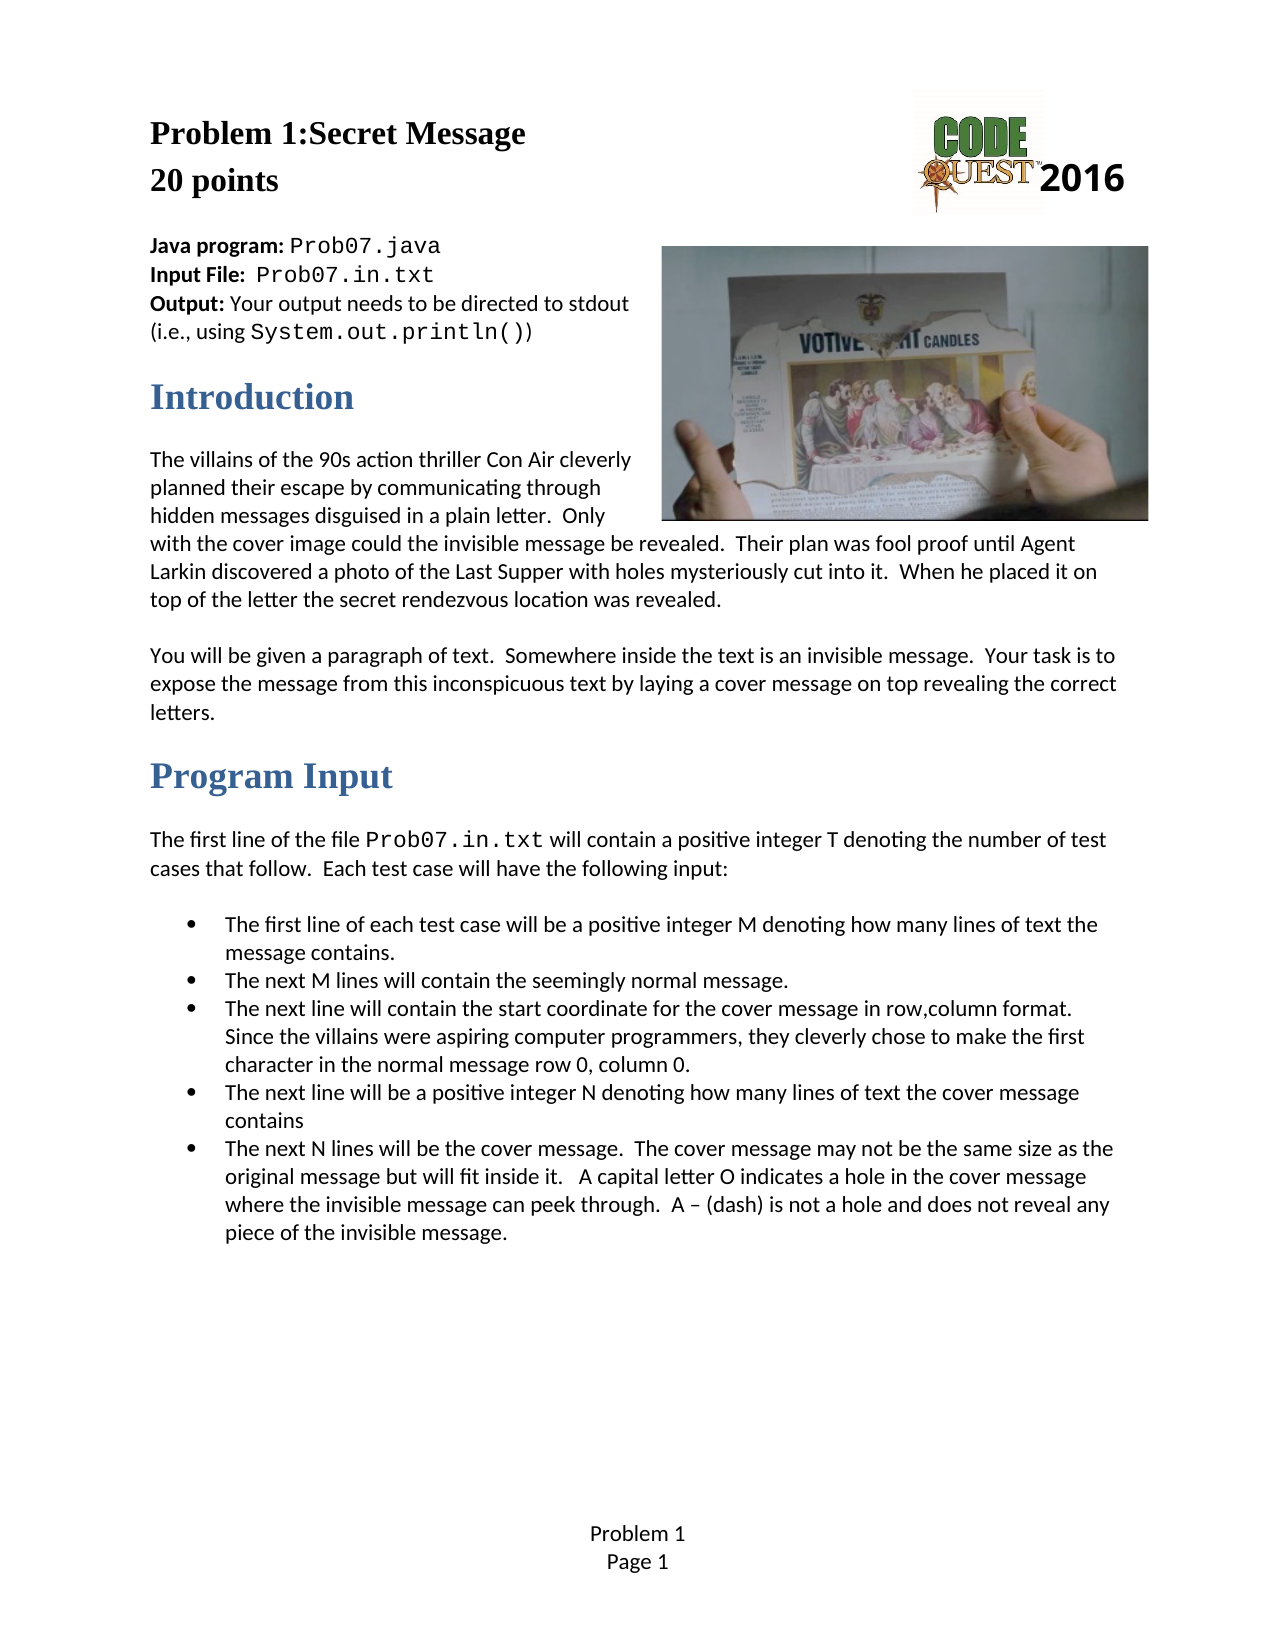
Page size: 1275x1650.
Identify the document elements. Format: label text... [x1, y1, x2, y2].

text Output: Your output needs to be directed to stdout (i.e., using System.out.println()) [150, 289, 661, 346]
list The first line of each test case will be a positive integer M denoting how many lines of text the message contains. [187, 910, 1125, 966]
text Input File: Prob07.in.txt [150, 260, 661, 289]
text The villains of the 90s action thriller Con Air cleverly planned their escape by communicating through hidden messages disguised in a plain letter. Only with the cover image could the invisible message be revealed. Their plan was fool proof until Agent Larkin discovered a photo of the Last Supper with holes mysteriously cut into it. When he placed it on top of the letter the secret rendezvous location was revealed. [150, 445, 1125, 613]
text The first line of the file Prob07.in.txt will contain a positive integer T denoting the number of test cases that follow. Each test case will have the following input: [150, 825, 1125, 882]
list The next M lines will contain the seemingly normal message. [187, 966, 1125, 994]
text Program Input [150, 754, 1125, 797]
text Introduction [150, 374, 661, 417]
text You will be given a paragraph of text. Somewhere inside the text is an invisible message. Your task is to expose the message from this inconspicuous text by laying a cover message on top revealing the correct letters. [150, 642, 1125, 726]
picture [912, 89, 1045, 214]
text Java program: Prob07.java [150, 231, 1125, 260]
list The next N lines will be the cover message. The cover message may not be the same size as the original message but will fit inside it. A capital letter O indicates a hole in the cover message where the invisible message can peek through. A – (dash) is not a hole and does not reveal any piece of the invisible message. [187, 1134, 1125, 1246]
list The next line will contain the start coordinate for the cover message in row,column format. Since the villains were aspiring computer programmers, they cleverly chose to make the first character in the normal message row 0, column 0. [187, 994, 1125, 1078]
picture [661, 246, 1149, 521]
list The next line will be a positive integer N denoting how many lines of text the cover message contains [187, 1078, 1125, 1134]
